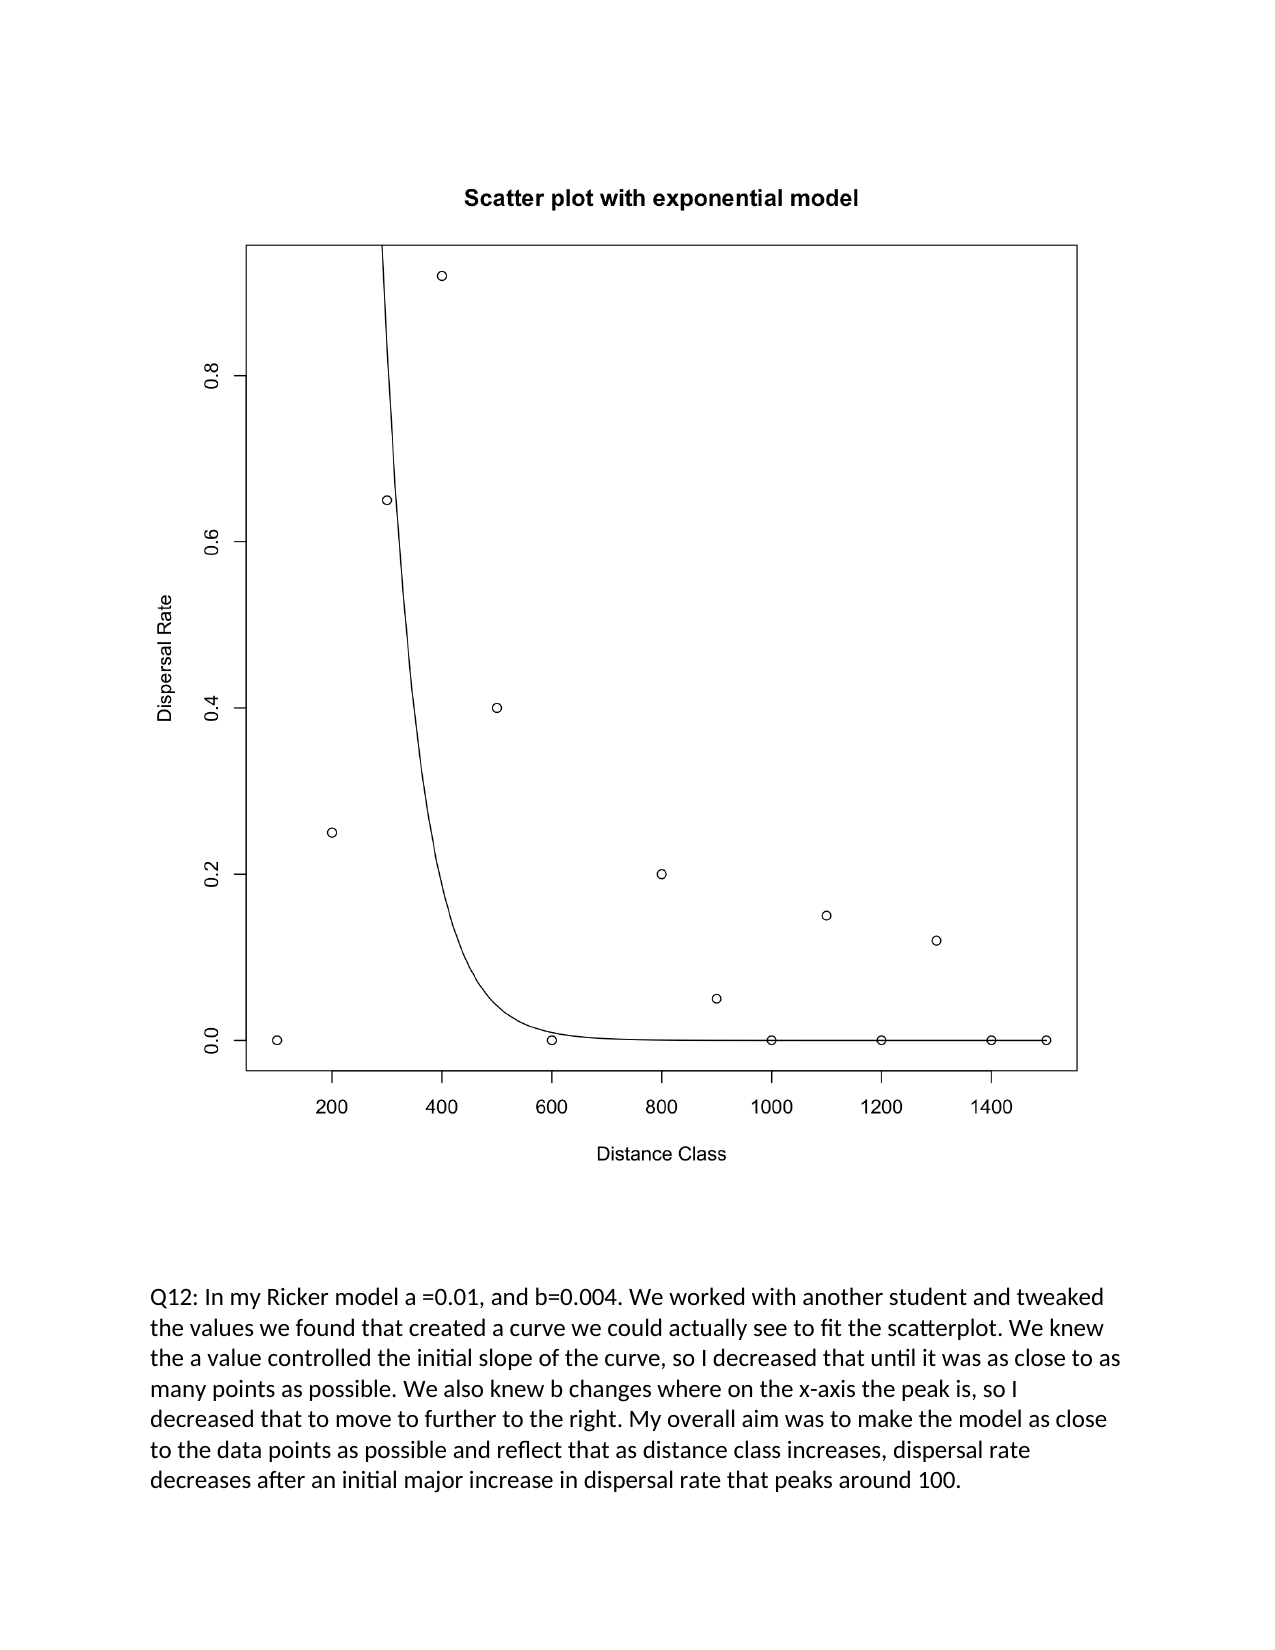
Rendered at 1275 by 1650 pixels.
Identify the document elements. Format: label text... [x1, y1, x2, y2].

text Q12: In my Ricker model a =0.01, and b=0.004. We worked with another student and tweaked the values we found that created a curve we could actually see to fit the scatterplot. We knew the a value controlled the initial slope of the curve, so I decreased that until it was as close to as many points as possible. We also knew b changes where on the x-axis the peak is, so I decreased that to move to further to the right. My overall aim was to make the model as close to the data points as possible and reflect that as distance class increases, dispersal rate decreases after an initial major increase in dispersal rate that peaks around 100. [150, 1282, 1125, 1495]
picture [150, 150, 1125, 1190]
